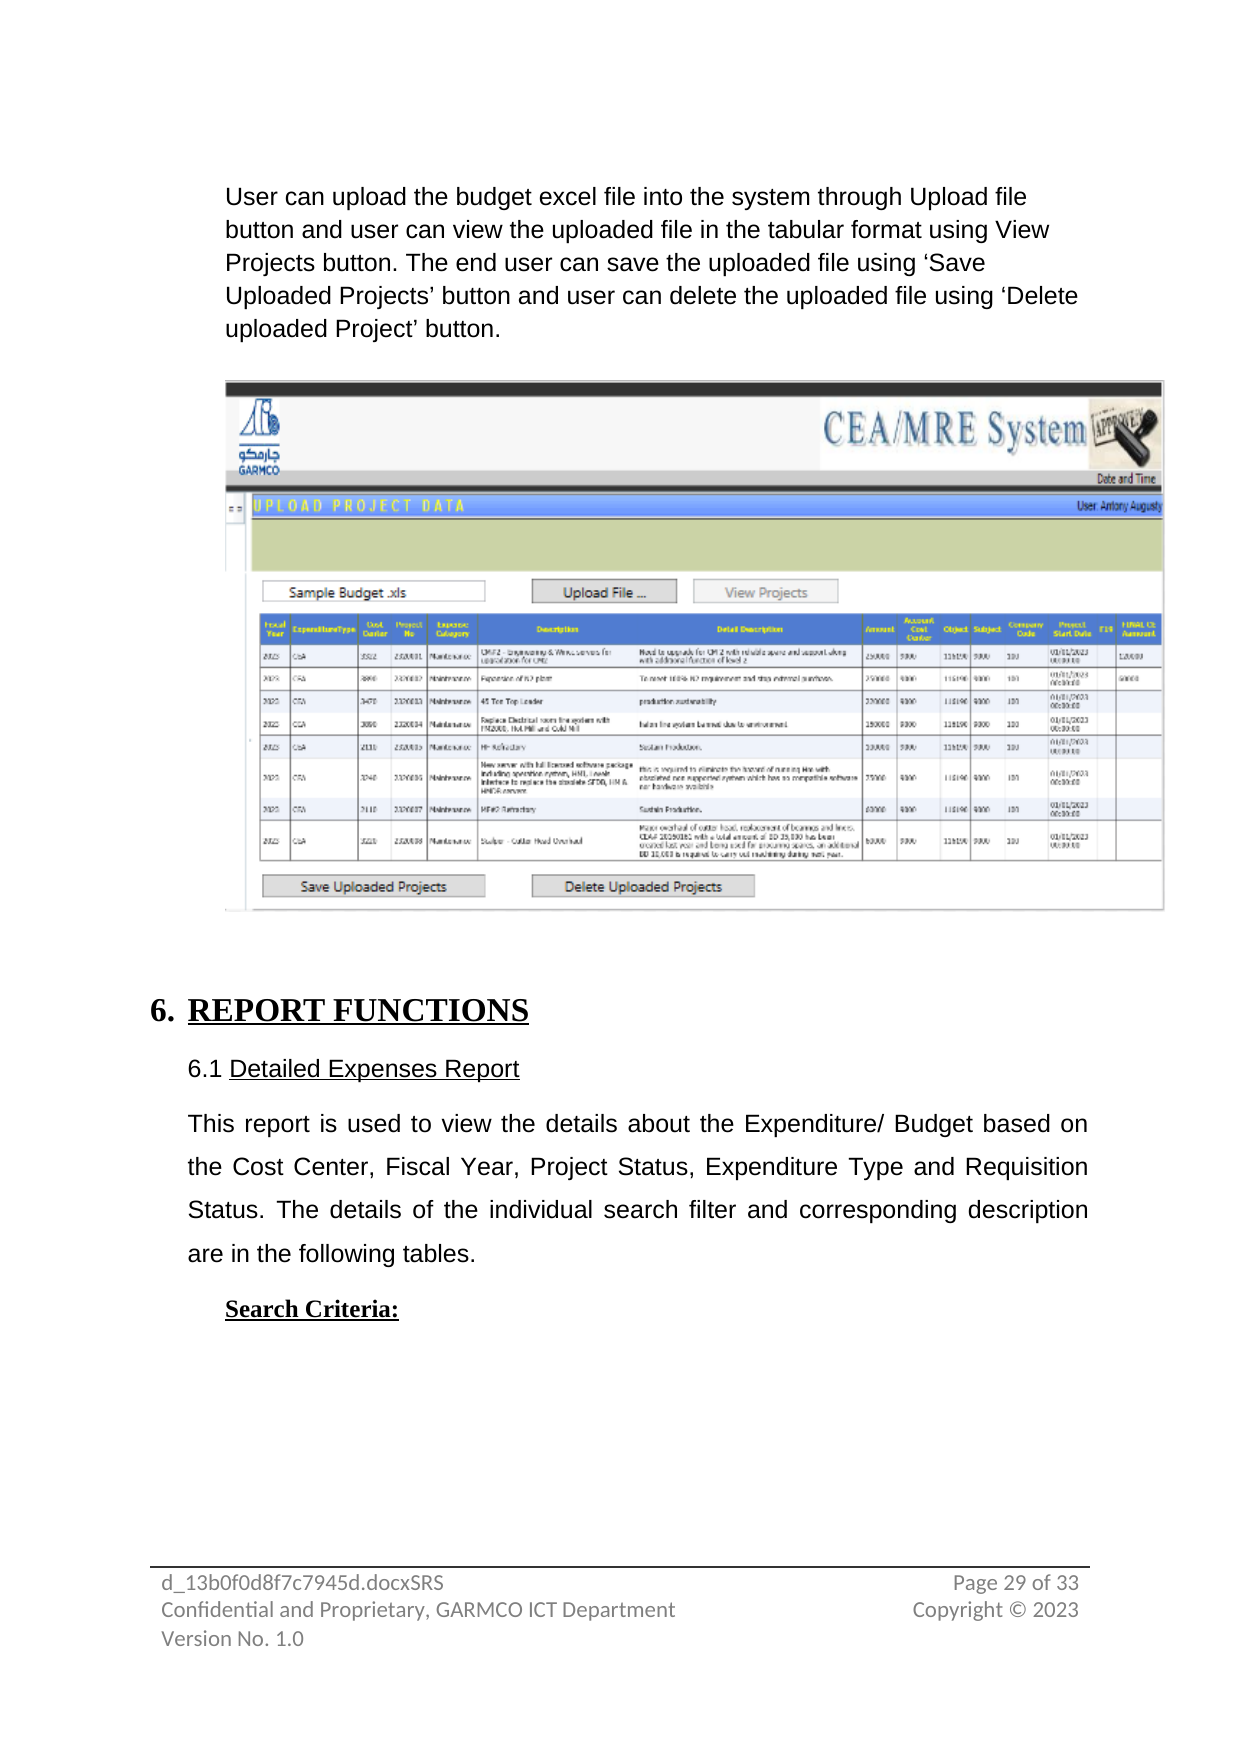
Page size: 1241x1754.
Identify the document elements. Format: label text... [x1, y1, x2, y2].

picture [225, 380, 1166, 912]
text Search Criteria: [225, 1294, 1090, 1323]
text 6.1 Detailed Expenses Report [187, 1054, 1090, 1082]
text This report is used to view the details about the Expenditure/ Budget based on the Cost Center, Fiscal Year, Project Status, Expenditure Type and Requisition Status. The details of the individual search filter and corresponding description are in the following tables. [187, 1109, 1090, 1267]
subtitle Report Functions [150, 990, 1090, 1029]
list User can upload the budget excel file into the system through Upload file button and user can view the uploaded file in the tabular format using View Projects button. The end user can save the uploaded file using ‘Save Uploaded Projects’ button and user can delete the uploaded file using ‘Delete uploaded Project’ button. [225, 182, 1090, 343]
